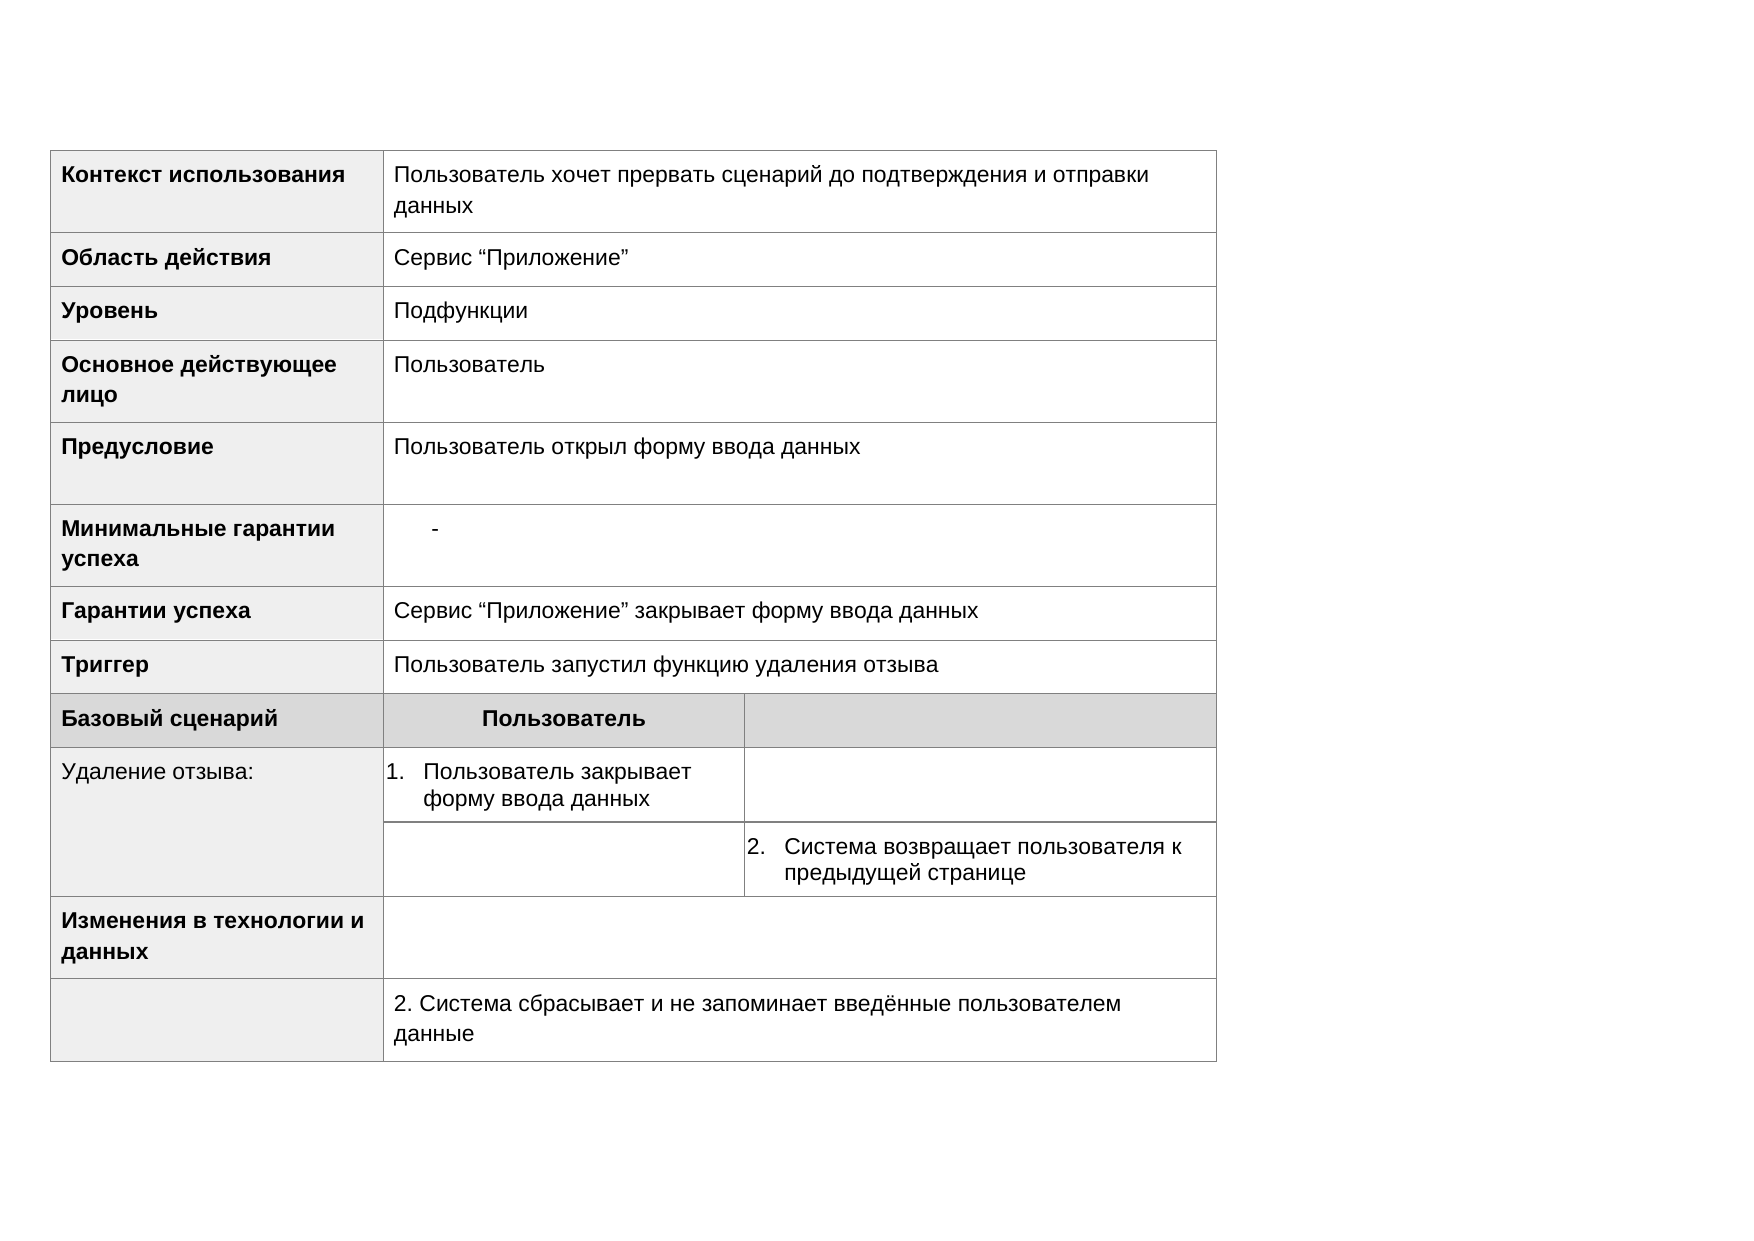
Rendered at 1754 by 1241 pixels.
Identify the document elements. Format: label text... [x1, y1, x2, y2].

table_cell Пользователь открыл форму ввода данных [384, 423, 1216, 504]
table_cell Пользователь закрывает форму ввода данных [384, 748, 744, 821]
table_cell Предусловие [51, 423, 383, 504]
table_cell Пользователь [384, 694, 744, 747]
table_cell [745, 694, 1216, 747]
table_cell [384, 897, 1216, 978]
table_cell Триггер [51, 641, 383, 693]
table_cell Изменения в технологии и данных [51, 897, 383, 978]
table_cell Пользователь запустил функцию удаления отзыва [384, 641, 1216, 693]
table_cell Удаление отзыва: [51, 748, 383, 896]
table_cell Система возвращает пользователя к предыдущей странице [745, 823, 1216, 896]
table_cell Сервис “Приложение” закрывает форму ввода данных [384, 587, 1216, 639]
table_cell Сервис “Приложение” [384, 233, 1216, 286]
table_cell [745, 748, 1216, 821]
table_cell 2. Система сбрасывает и не запоминает введённые пользователем данные [384, 979, 1216, 1061]
table_cell [384, 823, 744, 896]
table_cell Подфункции [384, 287, 1216, 339]
table_cell Пользователь [384, 341, 1216, 422]
table_cell Контекст использования [51, 151, 383, 232]
table_cell [384, 505, 1216, 586]
table_cell Минимальные гарантии успеха [51, 505, 383, 586]
table_cell Уровень [51, 287, 383, 339]
table_cell [51, 979, 383, 1061]
table_cell Пользователь хочет прервать сценарий до подтверждения и отправки данных [384, 151, 1216, 232]
table_cell Область действия [51, 233, 383, 286]
table_cell Гарантии успеха [51, 587, 383, 639]
table_cell Базовый сценарий [51, 694, 383, 747]
table_cell Основное действующее лицо [51, 341, 383, 422]
